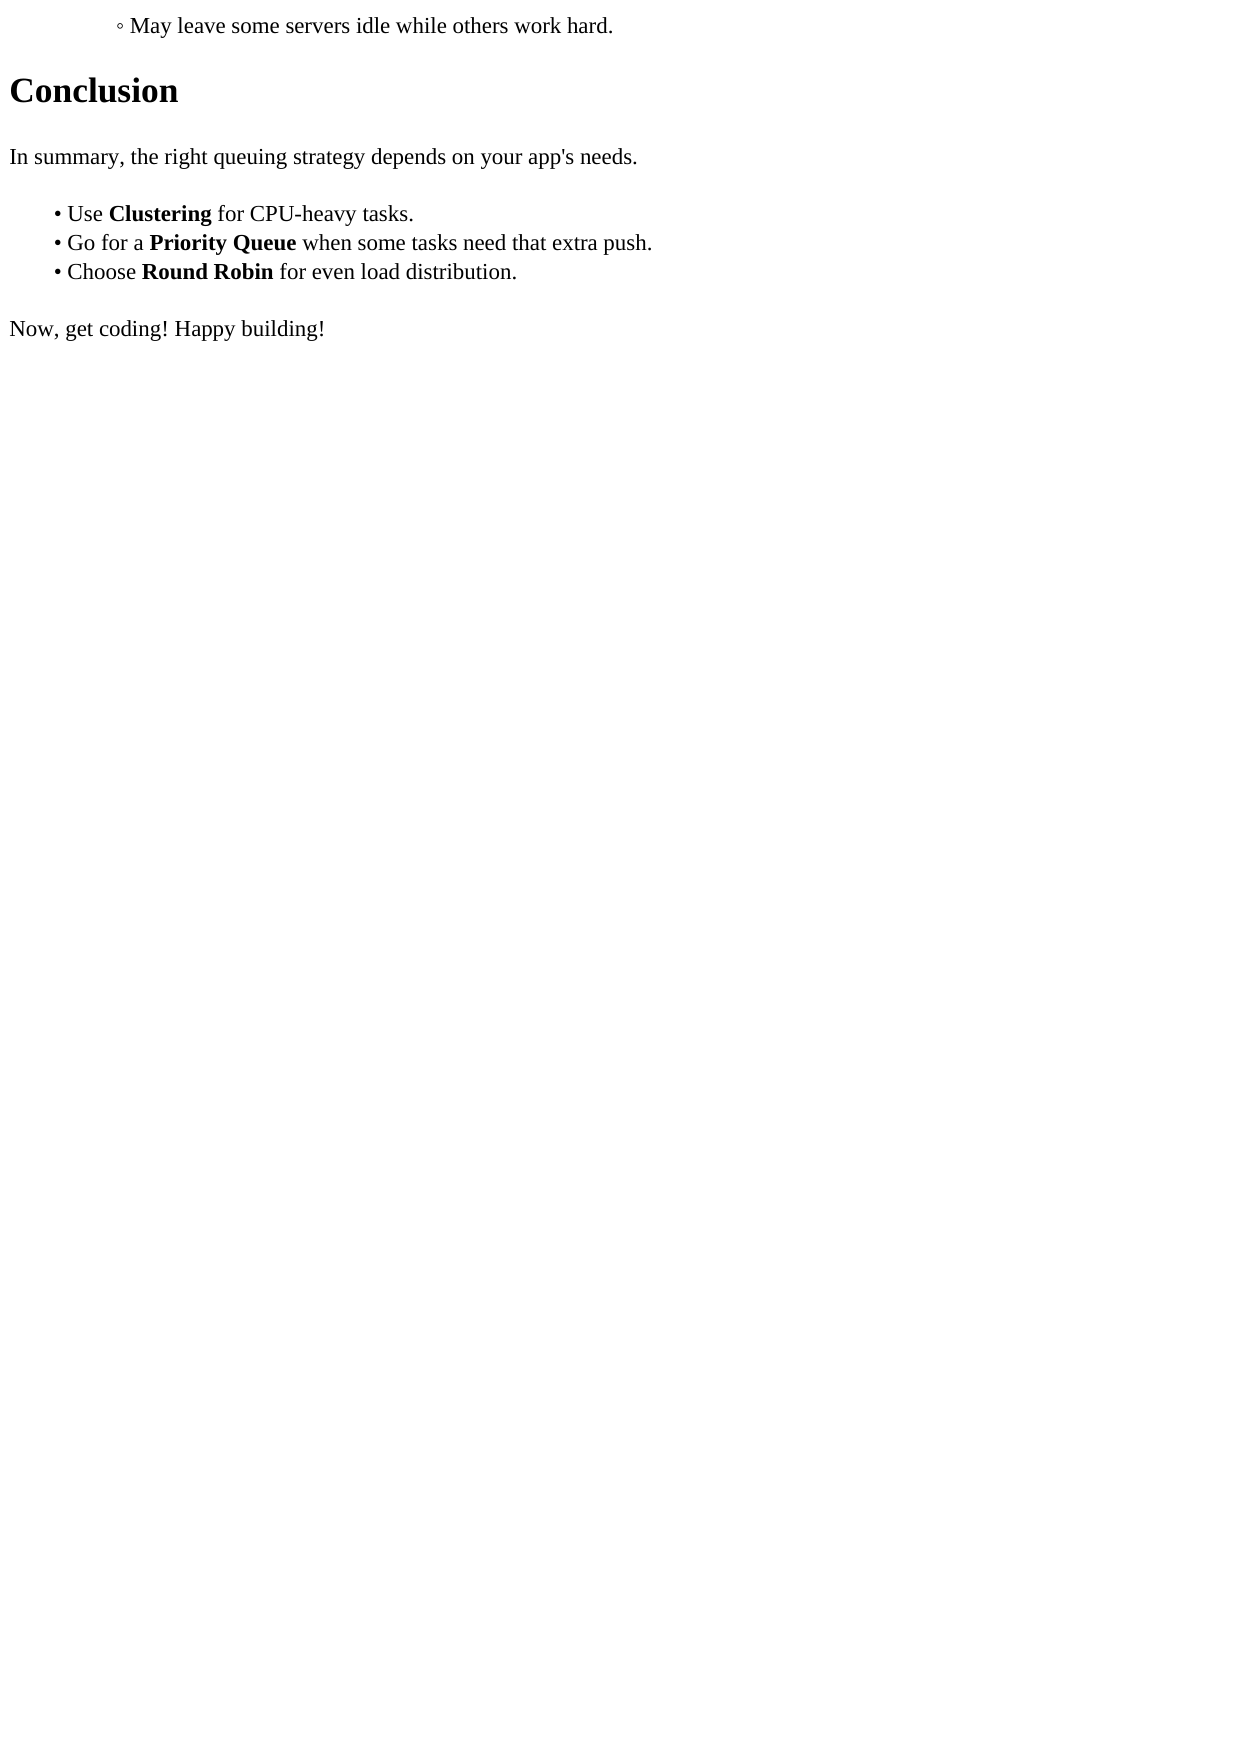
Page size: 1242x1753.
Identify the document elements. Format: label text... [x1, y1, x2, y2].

text • Use Clustering for CPU-heavy tasks. [53, 200, 1214, 227]
text • Choose Round Robin for even load distribution. [53, 258, 1214, 284]
text Now, get coding! Happy building! [9, 315, 1214, 341]
text ◦ May leave some servers idle while others work hard. [116, 12, 1214, 38]
text In summary, the right queuing strategy depends on your app's needs. [9, 143, 1214, 170]
text Conclusion [9, 70, 1214, 111]
text • Go for a Priority Queue when some tasks need that extra push. [53, 229, 1214, 255]
